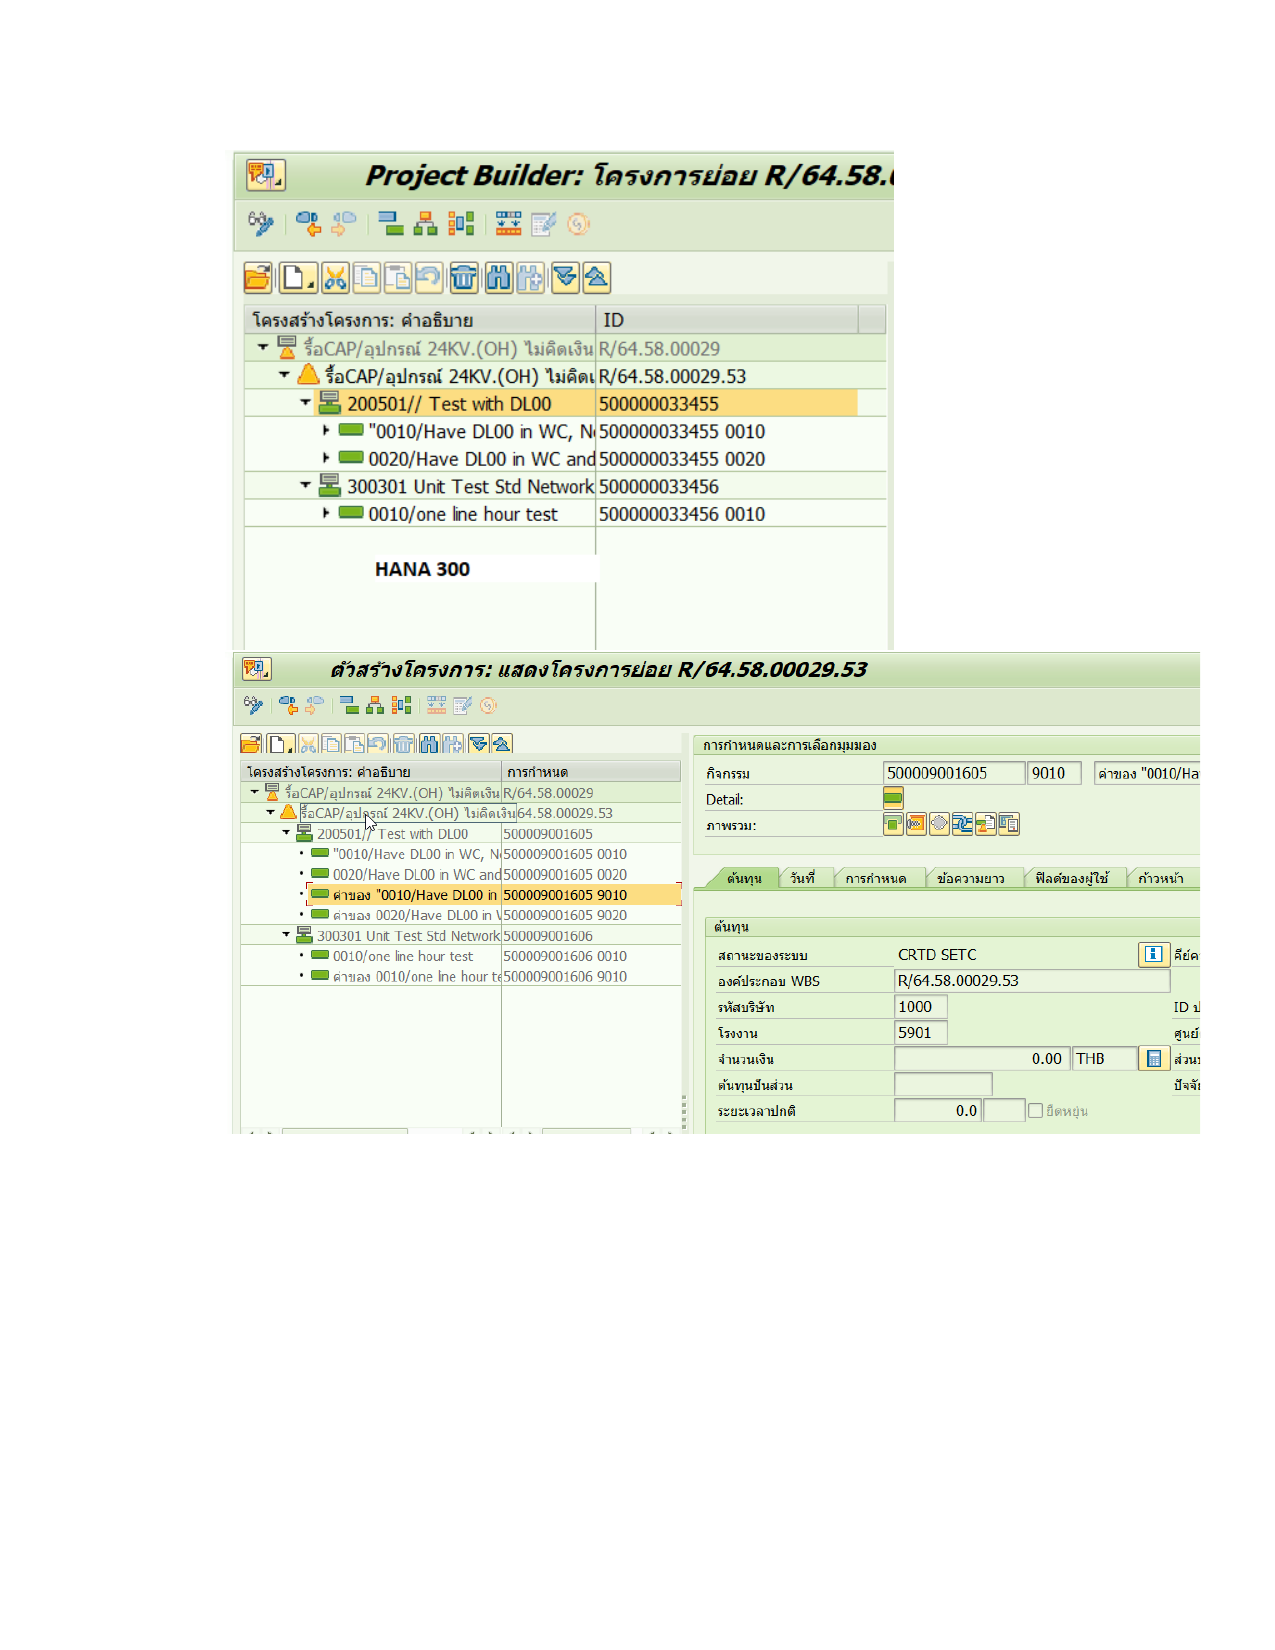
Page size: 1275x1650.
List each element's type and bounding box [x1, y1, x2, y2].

picture [225, 652, 1200, 1134]
picture [225, 150, 894, 650]
